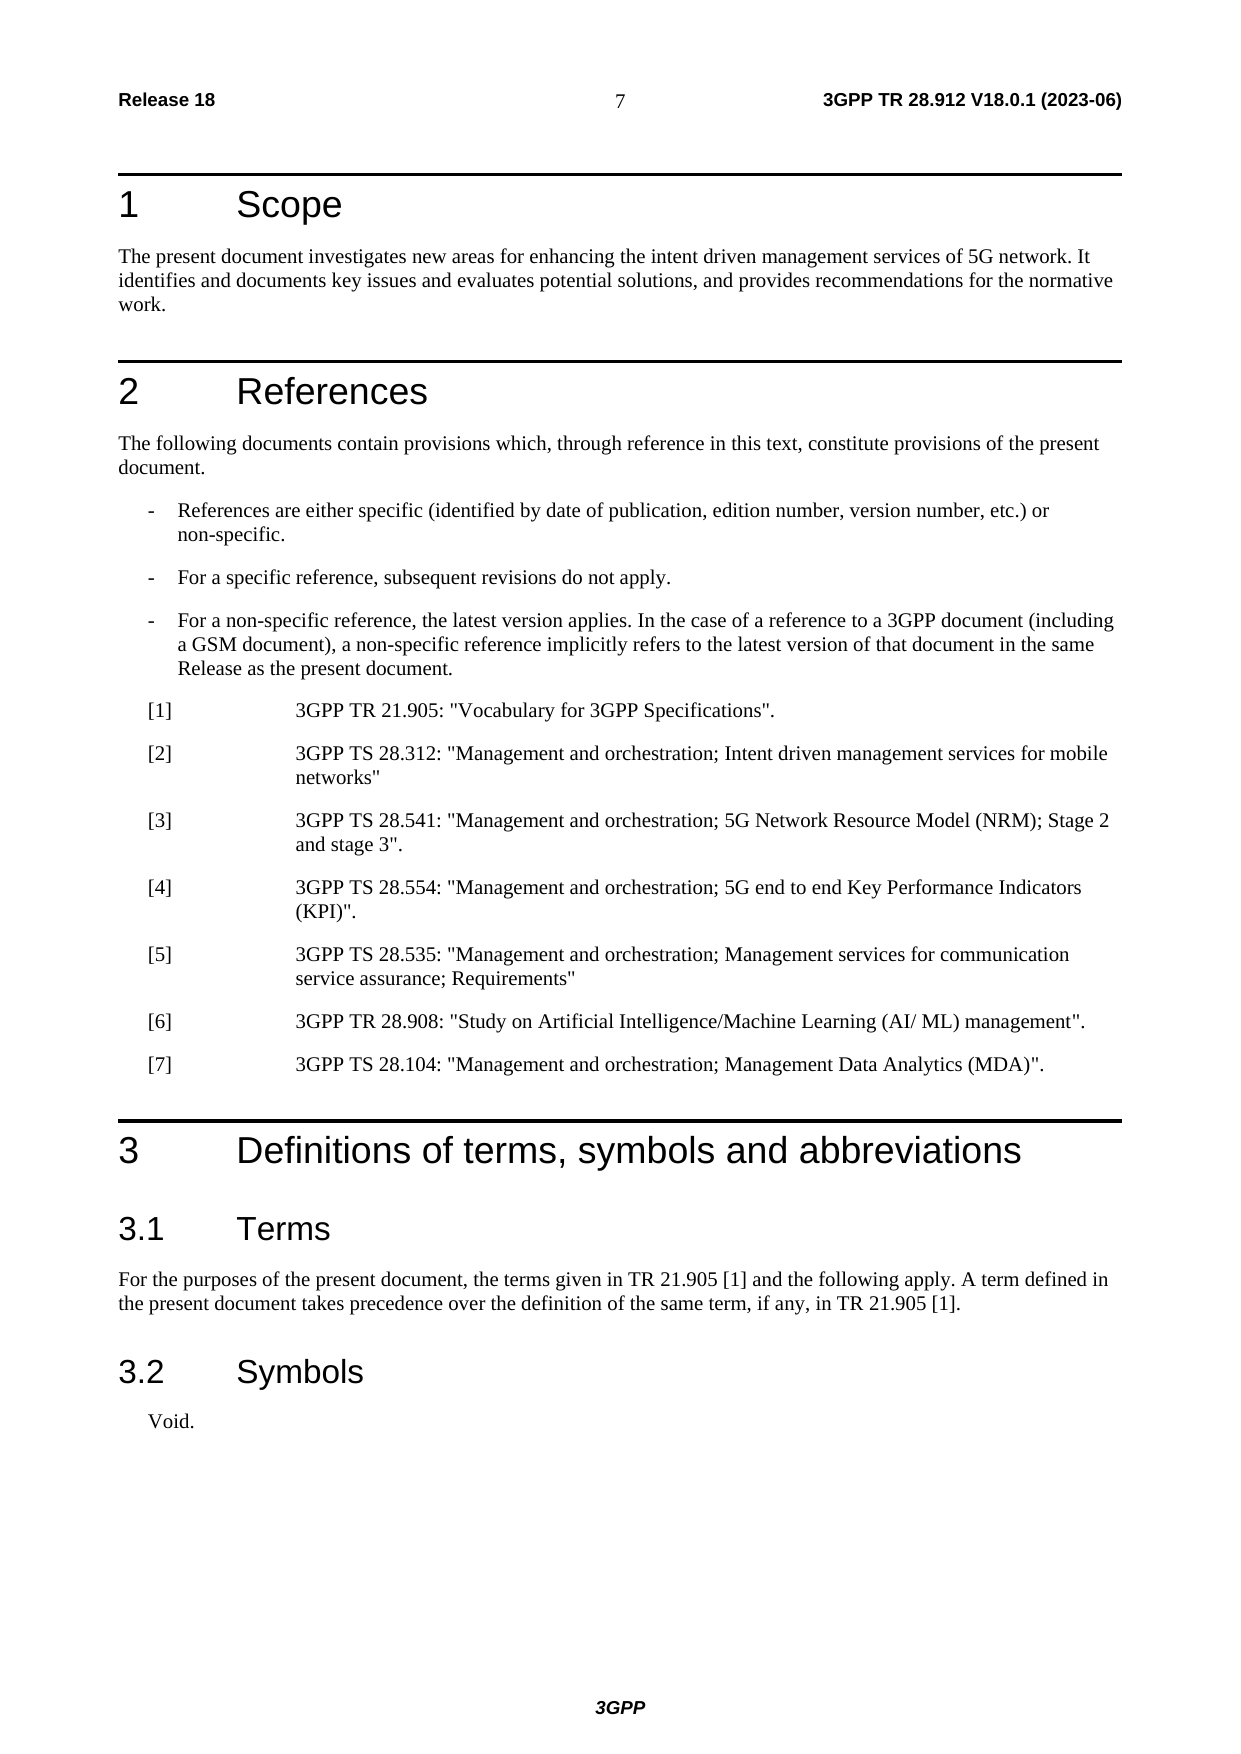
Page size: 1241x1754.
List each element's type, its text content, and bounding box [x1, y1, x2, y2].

text - References are either specific (identified by date of publication, edition number, version number, etc.) or non-specific. [148, 498, 1122, 546]
subtitle 1 Scope [118, 176, 1122, 225]
subtitle 3.2 Symbols [118, 1352, 1122, 1391]
text [7] 3GPP TS 28.104: "Management and orchestration; Management Data Analytics (MDA)". [148, 1052, 1122, 1076]
text [1] 3GPP TR 21.905: "Vocabulary for 3GPP Specifications". [148, 698, 1122, 722]
text The following documents contain provisions which, through reference in this text, constitute provisions of the present document. [118, 431, 1122, 479]
text For the purposes of the present document, the terms given in TR 21.905 [1] and the following apply. A term defined in the present document takes precedence over the definition of the same term, if any, in TR 21.905 [1]. [118, 1267, 1122, 1315]
text - For a non-specific reference, the latest version applies. In the case of a reference to a 3GPP document (including a GSM document), a non-specific reference implicitly refers to the latest version of that document in the same Release as the present document. [148, 607, 1122, 680]
subtitle 3.1 Terms [118, 1209, 1122, 1248]
text [3] 3GPP TS 28.541: "Management and orchestration; 5G Network Resource Model (NRM); Stage 2 and stage 3". [148, 808, 1122, 856]
text The present document investigates new areas for enhancing the intent driven management services of 5G network. It identifies and documents key issues and evaluates potential solutions, and provides recommendations for the normative work. [118, 244, 1122, 316]
text [4] 3GPP TS 28.554: "Management and orchestration; 5G end to end Key Performance Indicators (KPI)". [148, 875, 1122, 923]
text [2] 3GPP TS 28.312: "Management and orchestration; Intent driven management services for mobile networks" [148, 741, 1122, 789]
text Void. [148, 1409, 1122, 1433]
text [6] 3GPP TR 28.908: "Study on Artificial Intelligence/Machine Learning (AI/ ML) management". [148, 1009, 1122, 1033]
text - For a specific reference, subsequent revisions do not apply. [148, 565, 1122, 589]
subtitle 3 Definitions of terms, symbols and abbreviations [118, 1123, 1122, 1172]
text [5] 3GPP TS 28.535: "Management and orchestration; Management services for communication service assurance; Requirements" [148, 942, 1122, 990]
subtitle 2 References [118, 363, 1122, 412]
